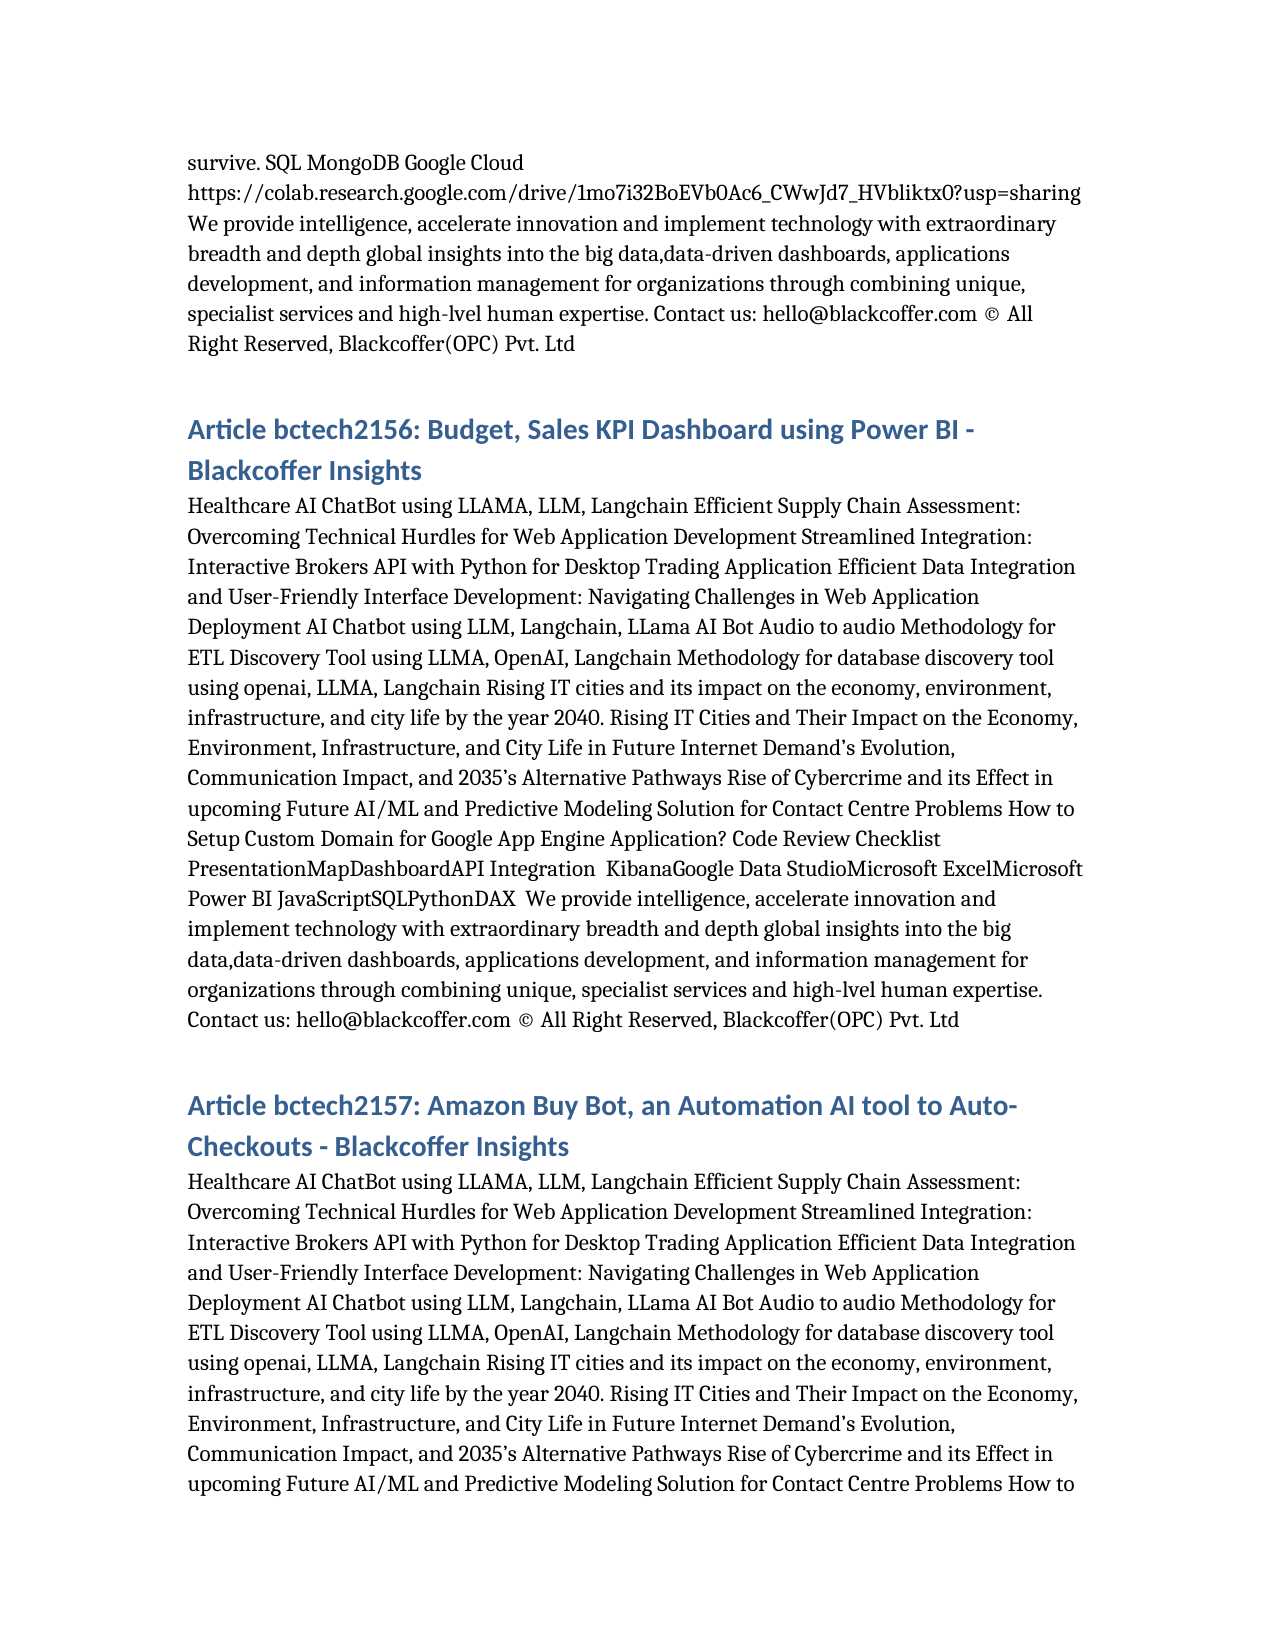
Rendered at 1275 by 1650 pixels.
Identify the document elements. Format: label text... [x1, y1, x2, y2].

subtitle Article bctech2157: Amazon Buy Bot, an Automation AI tool to Auto-Checkouts - Blackcoffer Insights [187, 1087, 1087, 1164]
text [187, 150, 1087, 358]
subtitle Article bctech2156: Budget, Sales KPI Dashboard using Power BI - Blackcoffer Insights [187, 411, 1087, 488]
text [187, 1169, 1087, 1497]
text Healthcare AI ChatBot using LLAMA, LLM, Langchain Efficient Supply Chain Assessment: Overcoming Technical Hurdles for Web Application Development Streamlined Integration: Interactive Brokers API with Python for Desktop Trading Application Efficient Data Integration and User-Friendly Interface Development: Navigating Challenges in Web Application Deployment AI Chatbot using LLM, Langchain, LLama AI Bot Audio to audio Methodology for ETL Discovery Tool using LLMA, OpenAI, Langchain Methodology for database discovery tool using openai, LLMA, Langchain Rising IT cities and its impact on the economy, environment, infrastructure, and city life by the year 2040. Rising IT Cities and Their Impact on the Economy, Environment, Infrastructure, and City Life in Future Internet Demand’s Evolution, Communication Impact, and 2035’s Alternative Pathways Rise of Cybercrime and its Effect in upcoming Future AI/ML and Predictive Modeling Solution for Contact Centre Problems How to Setup Custom Domain for Google App Engine Application? Code Review Checklist PresentationMapDashboardAPI Integration KibanaGoogle Data StudioMicrosoft ExcelMicrosoft Power BI JavaScriptSQLPythonDAX We provide intelligence, accelerate innovation and implement technology with extraordinary breadth and depth global insights into the big data,data-driven dashboards, applications development, and information management for organizations through combining unique, specialist services and high-lvel human expertise. Contact us: hello@blackcoffer.com © All Right Reserved, Blackcoffer(OPC) Pvt. Ltd [187, 493, 1087, 1033]
